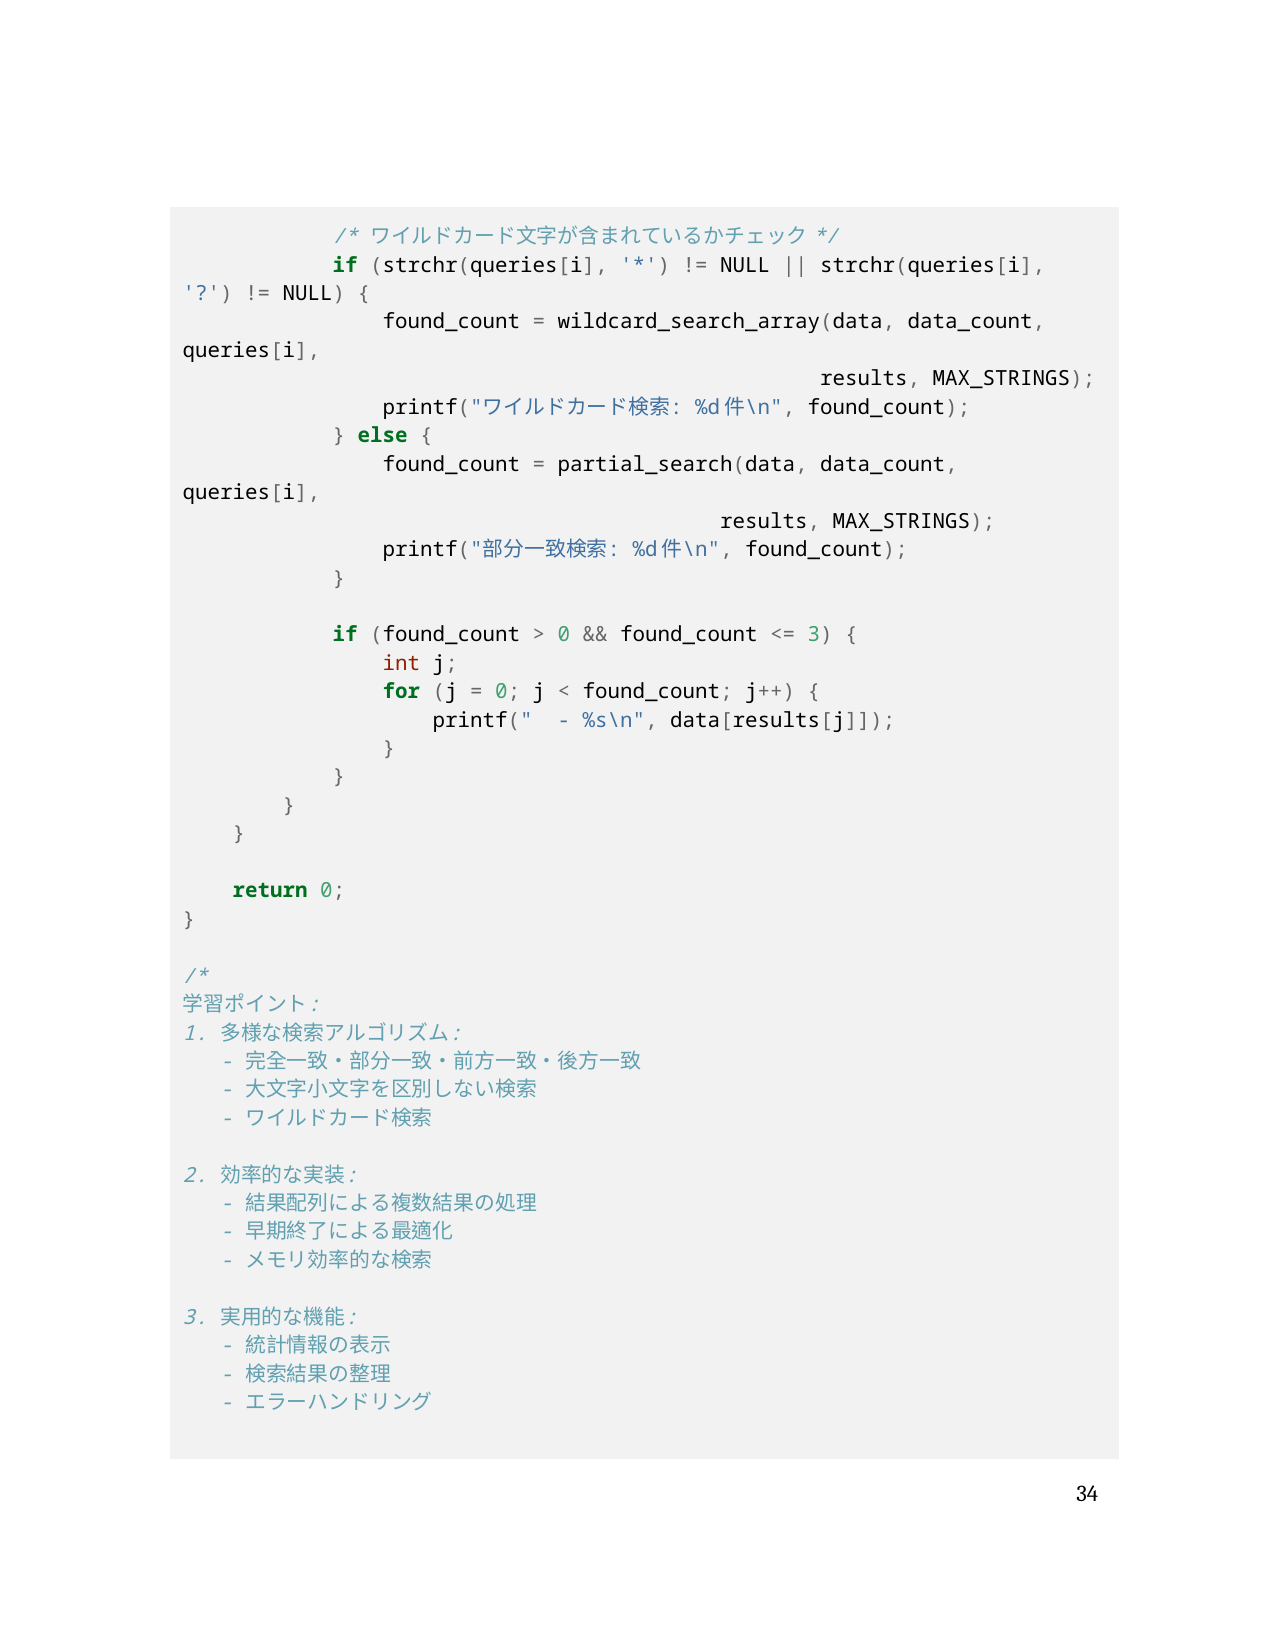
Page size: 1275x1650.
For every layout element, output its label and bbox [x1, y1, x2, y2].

text [183, 219, 1106, 1446]
